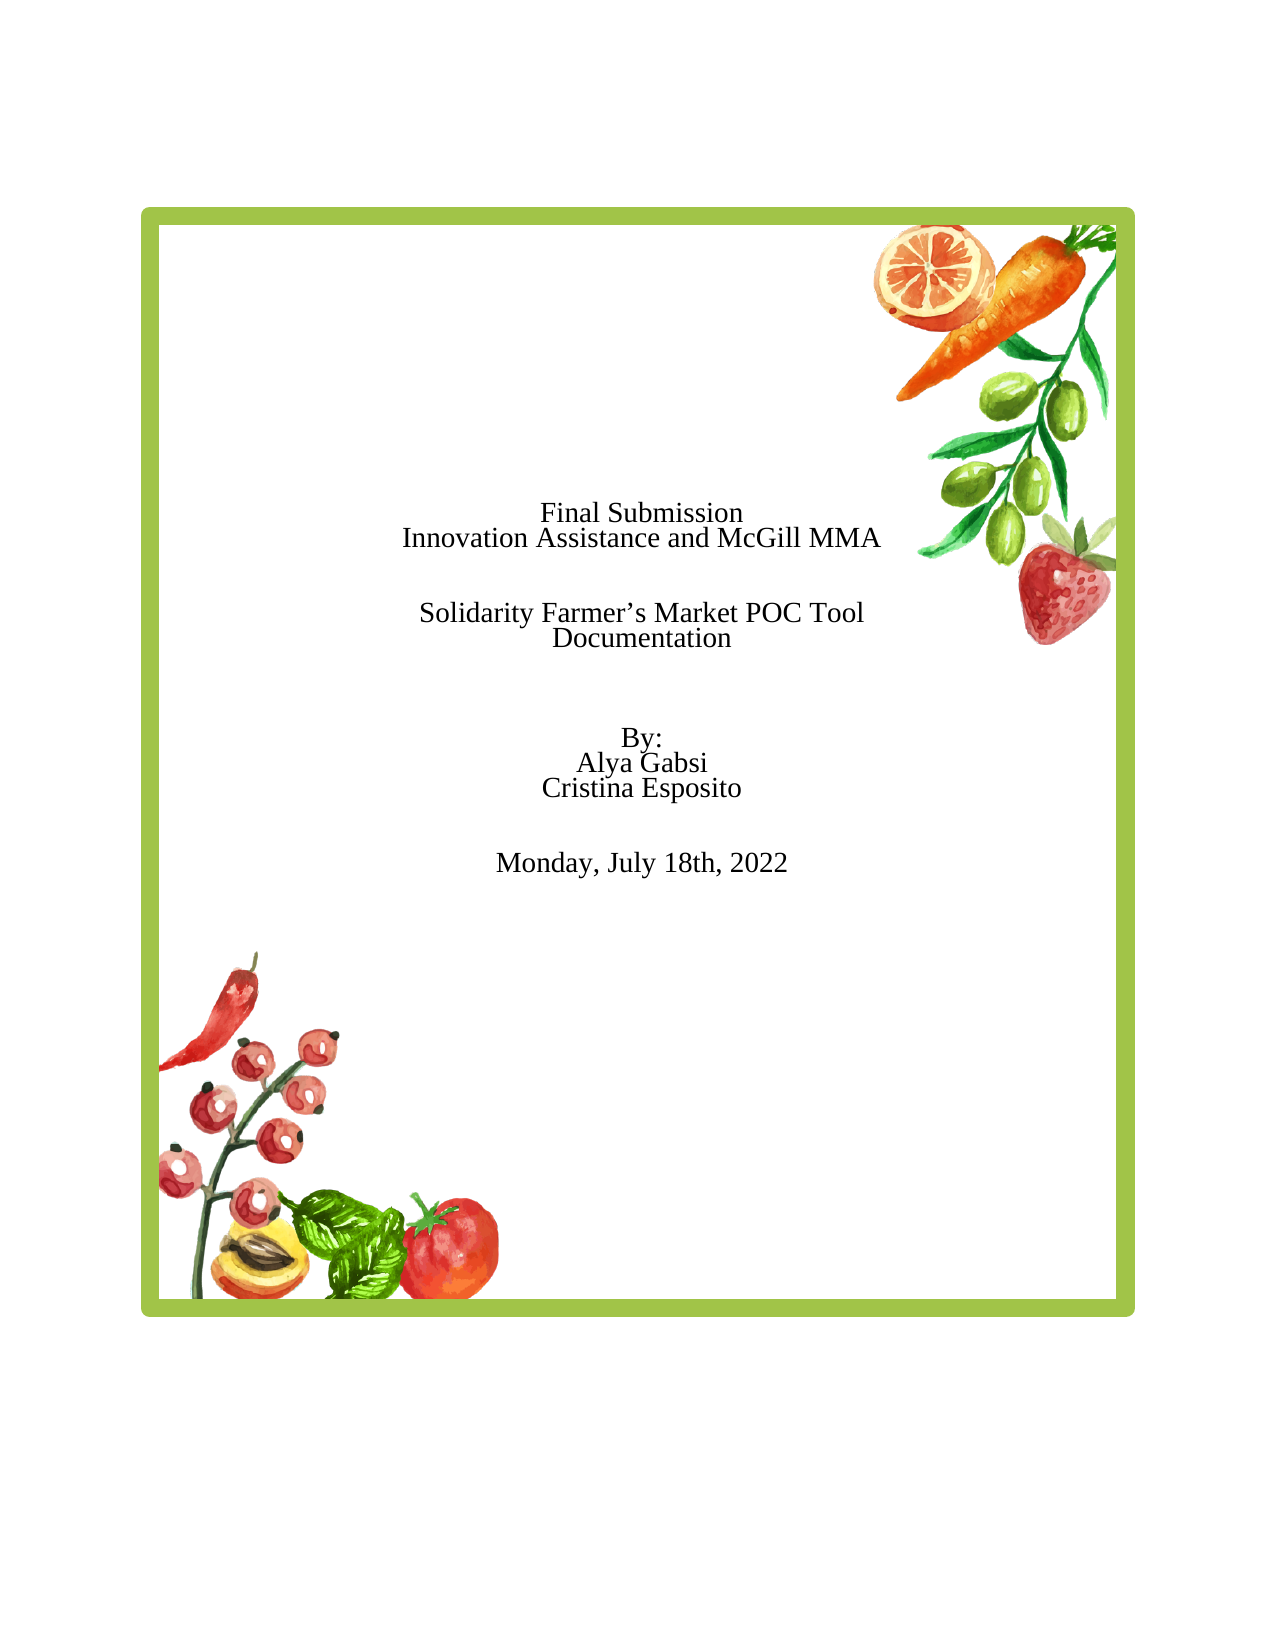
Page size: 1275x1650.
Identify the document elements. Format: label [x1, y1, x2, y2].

picture [159, 951, 499, 1299]
picture [873, 225, 1116, 645]
